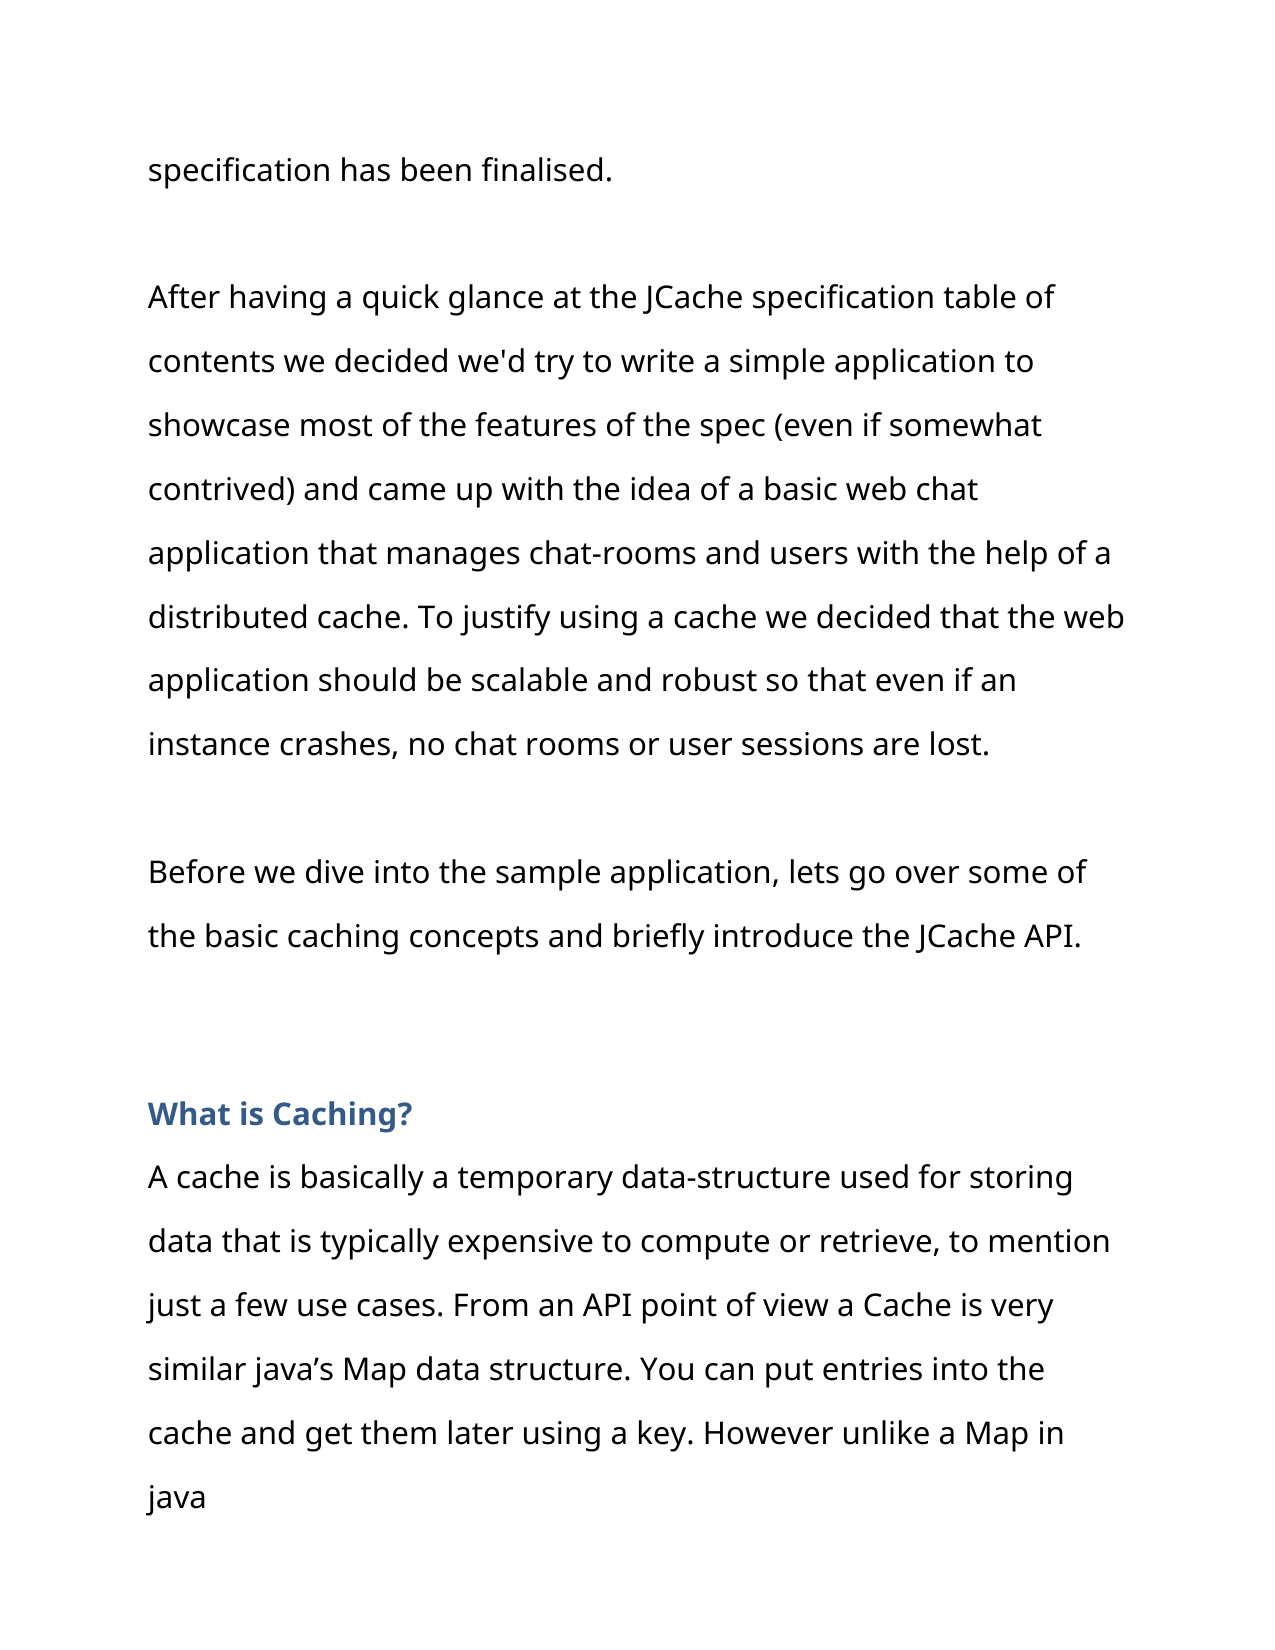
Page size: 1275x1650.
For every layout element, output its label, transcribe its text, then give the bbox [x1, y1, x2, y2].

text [148, 148, 1127, 190]
subtitle What is Caching? [148, 1092, 1127, 1134]
text After having a quick glance at the JCache specification table of contents we decided we'd try to write a simple application to showcase most of the features of the spec (even if somewhat contrived) and came up with the idea of a basic web chat application that manages chat-rooms and users with the help of a distributed cache. To justify using a cache we decided that the web application should be scalable and robust so that even if an instance crashes, no chat rooms or user sessions are lost. [148, 275, 1127, 765]
text A cache is basically a temporary data-structure used for storing data that is typically expensive to compute or retrieve, to mention just a few use cases. From an API point of view a Cache is very similar java’s Map data structure. You can put entries into the cache and get them later using a key. However unlike a Map in java [148, 1155, 1127, 1517]
text Before we dive into the sample application, lets go over some of the basic caching concepts and briefly introduce the JCache API. [148, 850, 1127, 956]
